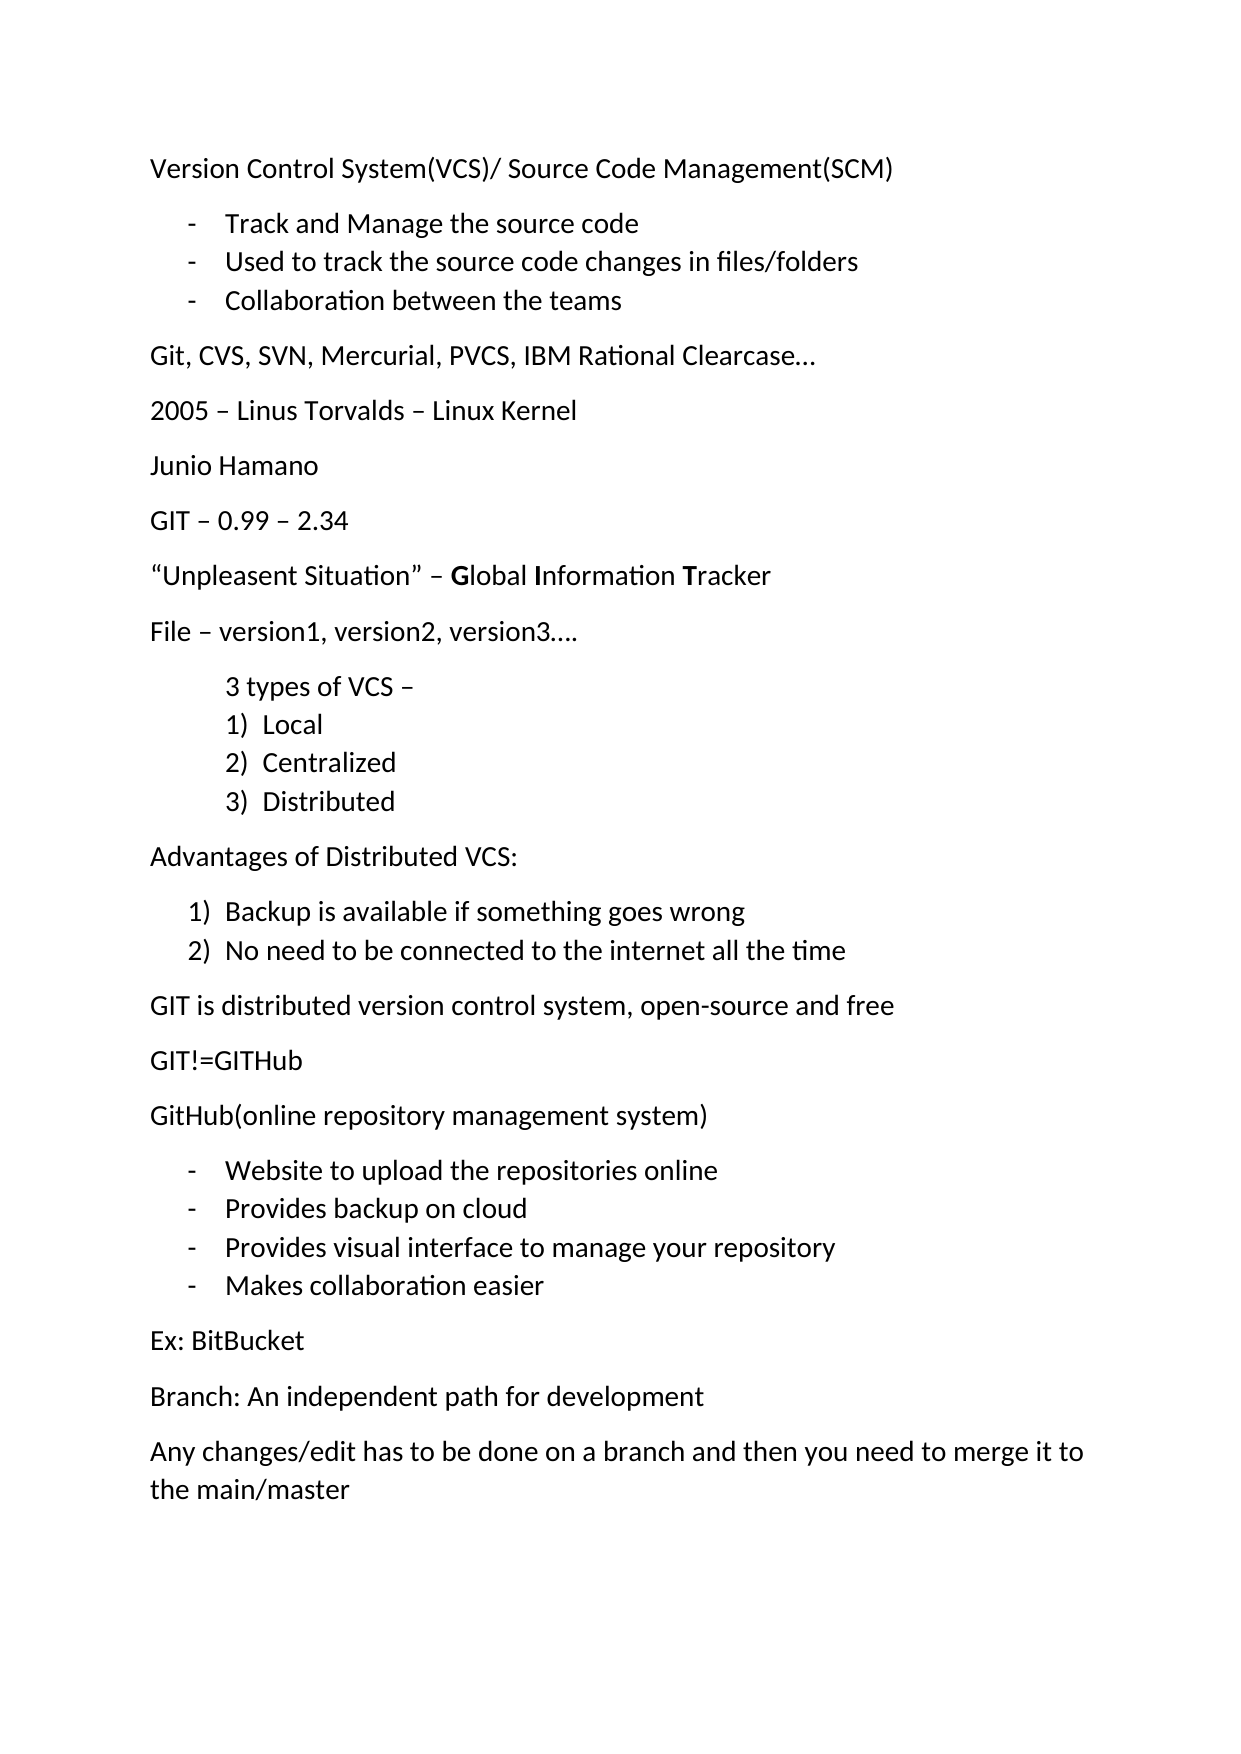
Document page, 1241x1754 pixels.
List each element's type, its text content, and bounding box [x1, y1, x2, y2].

list No need to be connected to the internet all the time [187, 932, 1090, 967]
text GIT is distributed version control system, open-source and free [150, 987, 1090, 1022]
text Advantages of Distributed VCS: [150, 838, 1090, 874]
text “Unpleasent Situation” – Global Information Tracker [150, 557, 1090, 593]
text Any changes/edit has to be done on a branch and then you need to merge it to the main/master [150, 1433, 1090, 1507]
list Backup is available if something goes wrong [187, 893, 1090, 929]
text Branch: An independent path for development [150, 1378, 1090, 1413]
list 3 types of VCS – [225, 668, 1090, 703]
list Provides backup on cloud [187, 1191, 1090, 1226]
list Website to upload the repositories online [187, 1152, 1090, 1188]
list Provides visual interface to manage your repository [187, 1229, 1090, 1264]
text Version Control System(VCS)/ Source Code Management(SCM) [150, 150, 1090, 186]
text 2005 – Linus Torvalds – Linux Kernel [150, 392, 1090, 428]
text Git, CVS, SVN, Mercurial, PVCS, IBM Rational Clearcase… [150, 337, 1090, 373]
list Local [225, 706, 1090, 742]
list Collaboration between the teams [187, 282, 1090, 318]
text Junio Hamano [150, 447, 1090, 483]
list Centralized [225, 744, 1090, 780]
text Ex: BitBucket [150, 1322, 1090, 1358]
text GitHub(online repository management system) [150, 1097, 1090, 1133]
list Makes collaboration easier [187, 1267, 1090, 1303]
text GIT!=GITHub [150, 1042, 1090, 1077]
text File – version1, version2, version3…. [150, 613, 1090, 648]
list Used to track the source code changes in files/folders [187, 243, 1090, 279]
text GIT – 0.99 – 2.34 [150, 502, 1090, 538]
list Track and Manage the source code [187, 205, 1090, 241]
list Distributed [225, 783, 1090, 819]
